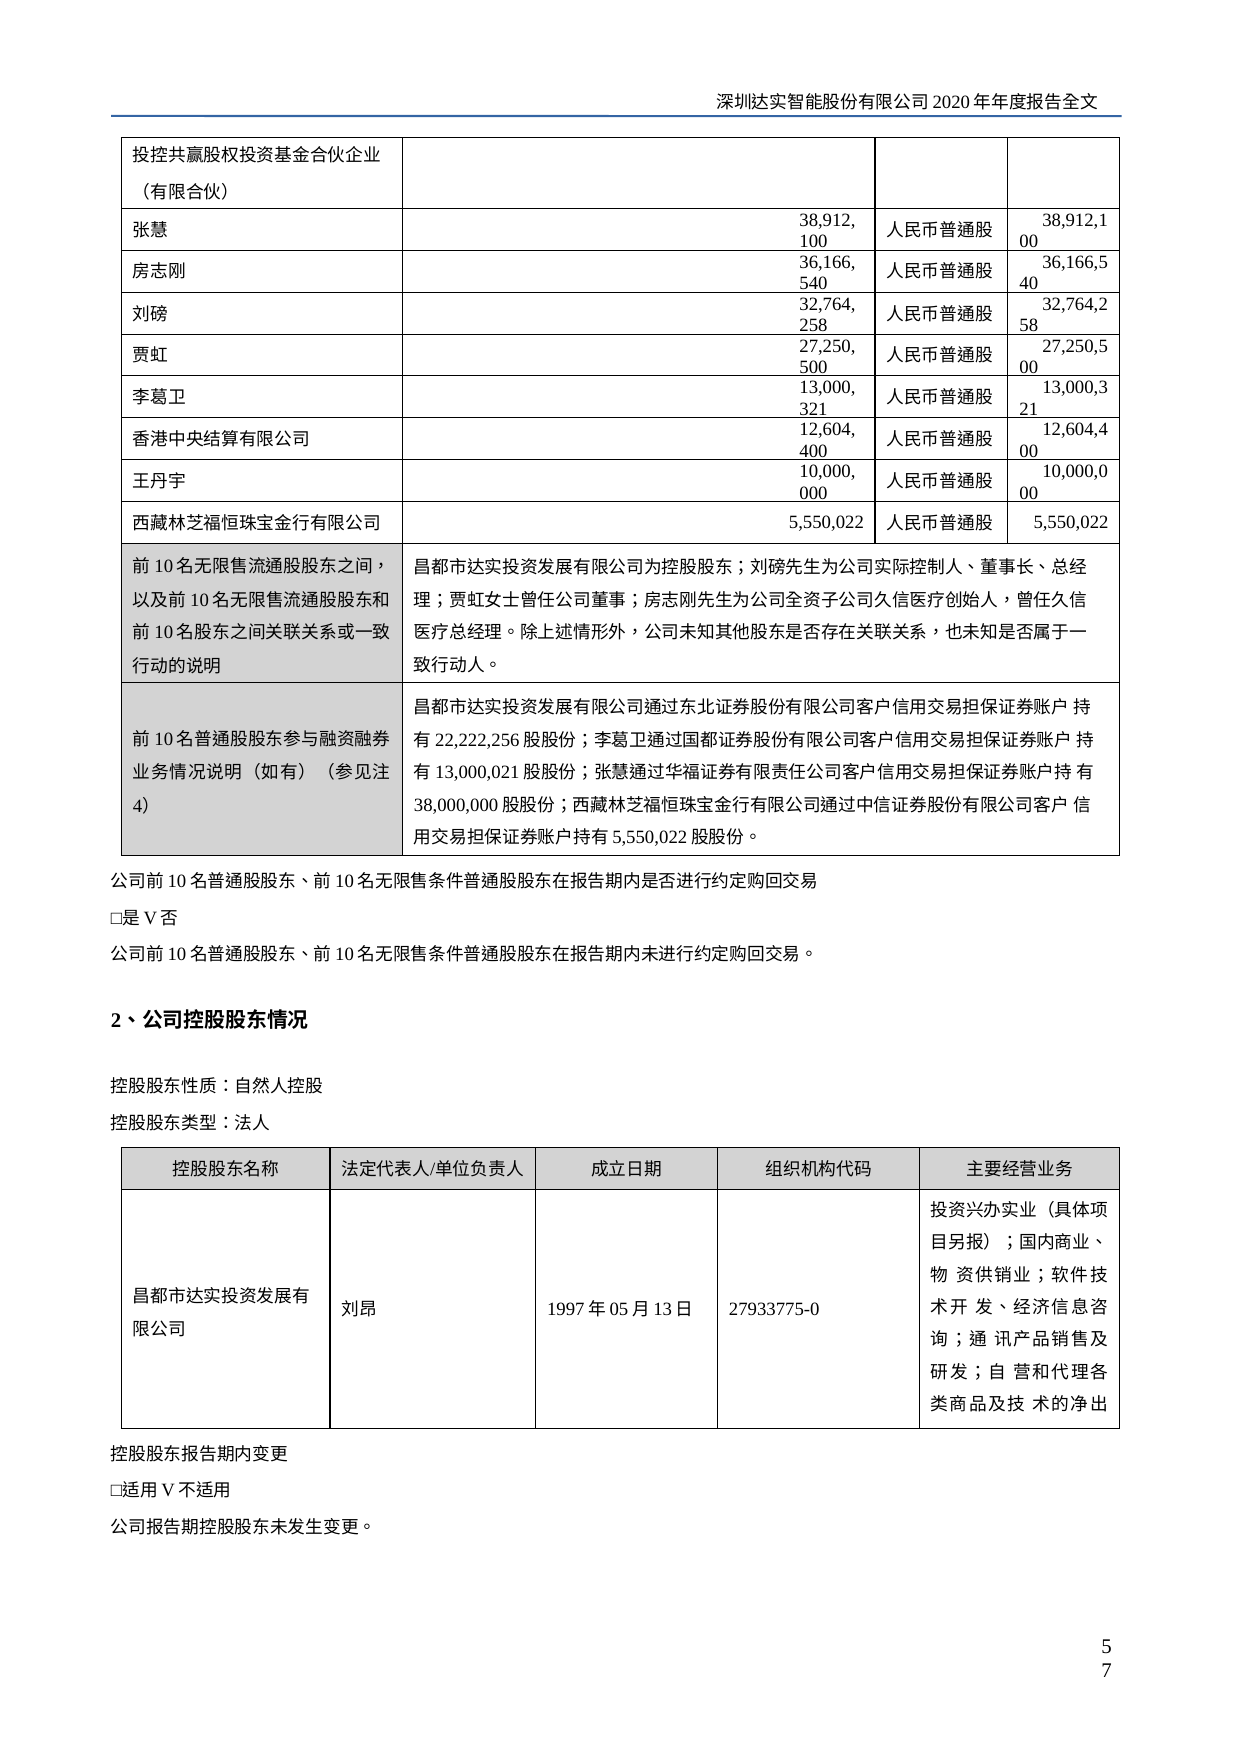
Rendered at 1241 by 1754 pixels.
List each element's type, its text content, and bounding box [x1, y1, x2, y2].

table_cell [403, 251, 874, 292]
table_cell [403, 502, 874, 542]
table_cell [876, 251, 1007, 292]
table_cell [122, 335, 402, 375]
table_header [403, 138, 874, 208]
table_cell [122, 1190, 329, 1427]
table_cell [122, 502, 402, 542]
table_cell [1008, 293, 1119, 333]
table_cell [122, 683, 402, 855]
text 2、公司控股股东情况 [111, 1006, 1130, 1034]
text 公司前10名普通股股东、前10名无限售条件普通股股东在报告期内是否进行约定购回交易 [111, 868, 1130, 893]
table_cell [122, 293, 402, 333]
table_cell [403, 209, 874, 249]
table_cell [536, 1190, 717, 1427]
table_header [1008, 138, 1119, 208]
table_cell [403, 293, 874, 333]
text 公司报告期控股股东未发生变更。 [111, 1514, 1130, 1538]
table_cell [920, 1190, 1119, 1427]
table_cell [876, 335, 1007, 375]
text 控股股东类型：法人 [111, 1110, 1130, 1134]
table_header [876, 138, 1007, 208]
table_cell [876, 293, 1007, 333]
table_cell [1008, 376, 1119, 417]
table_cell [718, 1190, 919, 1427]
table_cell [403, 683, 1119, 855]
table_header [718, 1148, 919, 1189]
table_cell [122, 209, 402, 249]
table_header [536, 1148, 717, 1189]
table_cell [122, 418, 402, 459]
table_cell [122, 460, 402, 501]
text 公司前10名普通股股东、前10名无限售条件普通股股东在报告期内未进行约定购回交易。 [111, 942, 1130, 966]
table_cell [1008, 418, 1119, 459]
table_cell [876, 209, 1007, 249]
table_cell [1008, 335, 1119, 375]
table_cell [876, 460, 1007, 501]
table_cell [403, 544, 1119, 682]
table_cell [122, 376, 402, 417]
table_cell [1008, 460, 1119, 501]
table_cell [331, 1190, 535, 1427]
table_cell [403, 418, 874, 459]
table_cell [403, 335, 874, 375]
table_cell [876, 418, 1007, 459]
text □适用V不适用 [111, 1478, 1130, 1502]
text 控股股东性质：自然人控股 [111, 1073, 1130, 1098]
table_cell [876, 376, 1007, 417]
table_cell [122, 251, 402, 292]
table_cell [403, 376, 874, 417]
text □是V否 [111, 905, 1130, 929]
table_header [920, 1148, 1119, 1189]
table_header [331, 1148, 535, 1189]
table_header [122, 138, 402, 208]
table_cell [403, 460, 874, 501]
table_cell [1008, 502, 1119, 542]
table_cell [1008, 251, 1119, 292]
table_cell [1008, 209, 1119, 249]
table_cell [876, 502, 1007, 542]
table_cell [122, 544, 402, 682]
text 控股股东报告期内变更 [111, 1441, 1130, 1465]
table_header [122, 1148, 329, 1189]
